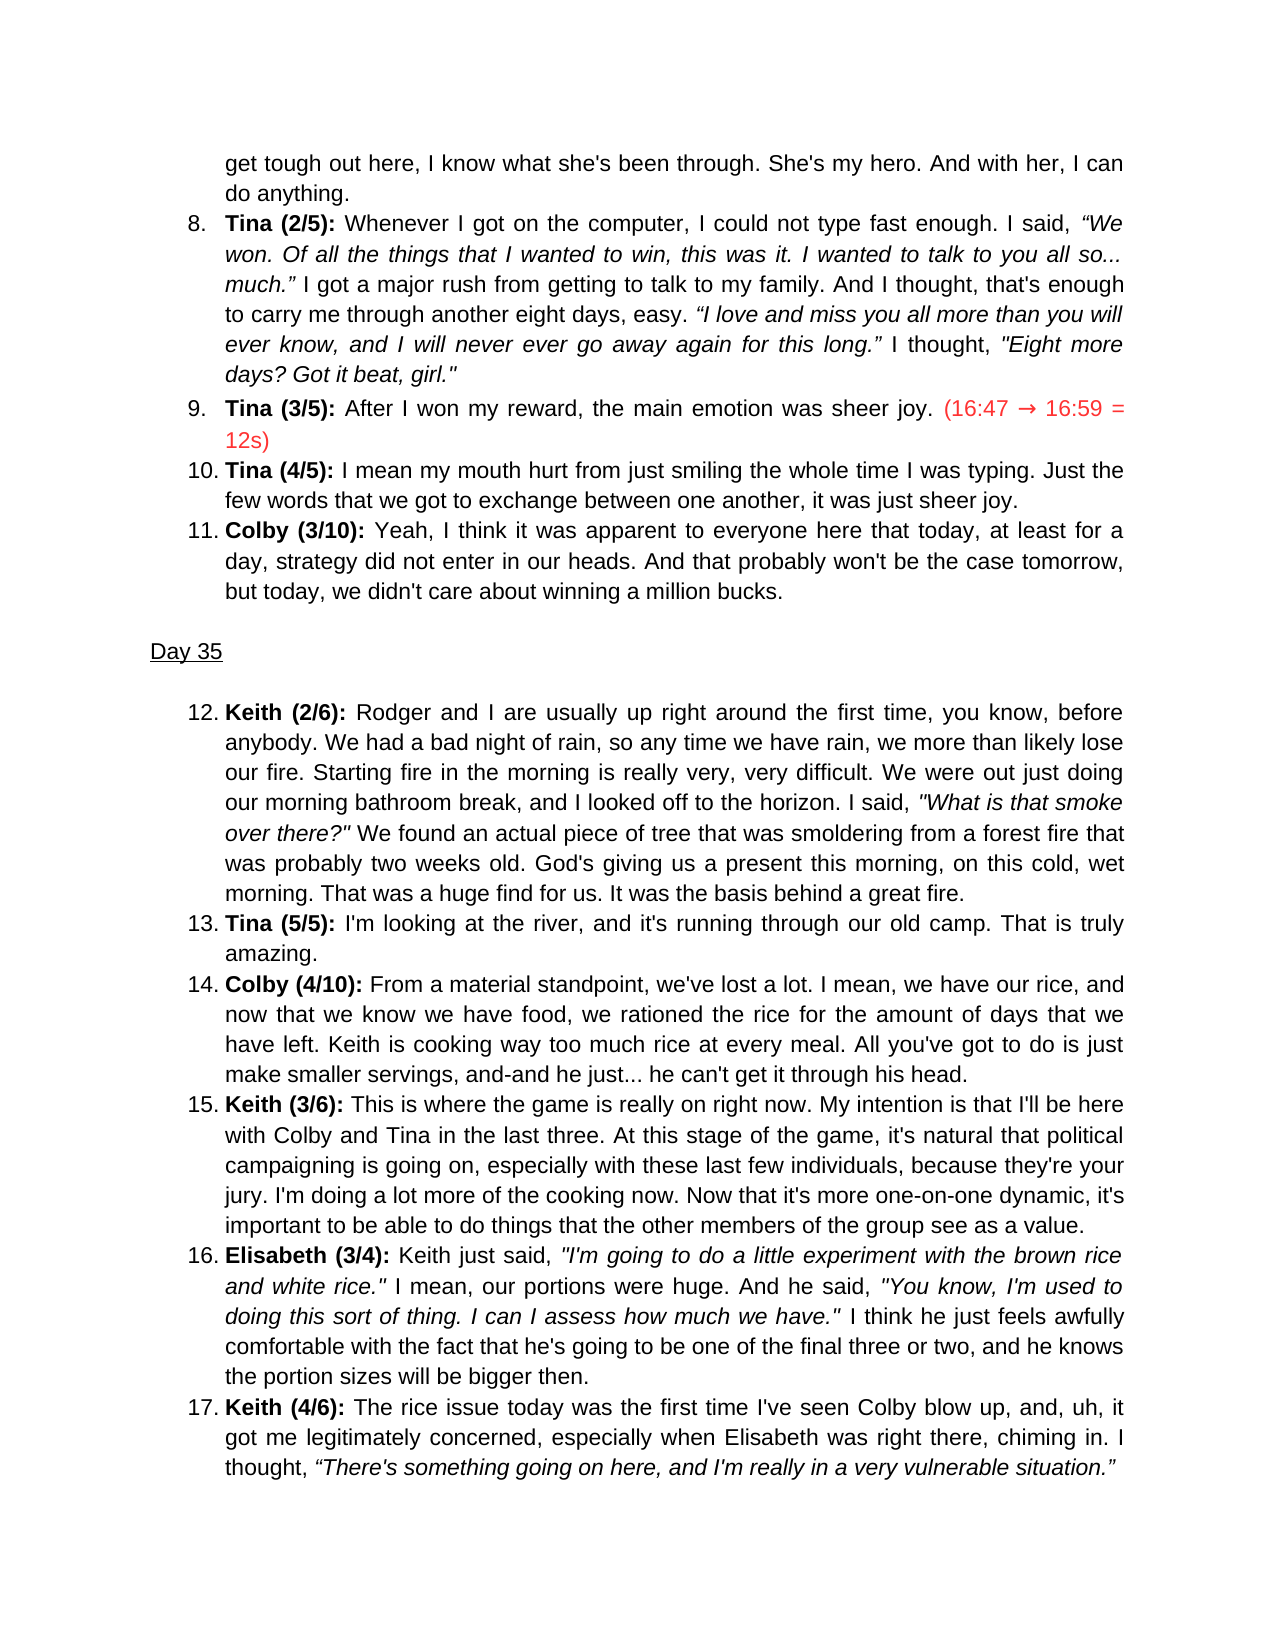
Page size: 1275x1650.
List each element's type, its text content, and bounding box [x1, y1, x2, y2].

list Tina (3/5): After I won my reward, the main emotion was sheer joy. (16:47 → 16:59 = 12s) [187, 392, 1125, 453]
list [187, 150, 1125, 207]
text Day 35 [150, 638, 1125, 664]
list Tina (5/5): I'm looking at the river, and it's running through our old camp. That is truly amazing. [187, 910, 1125, 967]
list Keith (2/6): Rodger and I are usually up right around the first time, you know, before anybody. We had a bad night of rain, so any time we have rain, we more than likely lose our fire. Starting fire in the morning is really very, very difficult. We were out just doing our morning bathroom break, and I looked off to the horizon. I said, "What is that smoke over there?" We found an actual piece of tree that was smoldering from a forest fire that was probably two weeks old. God's giving us a present this morning, on this cold, wet morning. That was a huge find for us. It was the basis behind a great fire. [187, 699, 1125, 906]
list Keith (4/6): The rice issue today was the first time I've seen Colby blow up, and, uh, it got me legitimately concerned, especially when Elisabeth was right there, chiming in. I thought, “There's something going on here, and I'm really in a very vulnerable situation.” [187, 1393, 1125, 1480]
list Colby (3/10): Yeah, I think it was apparent to everyone here that today, at least for a day, strategy did not enter in our heads. And that probably won't be the case tomorrow, but today, we didn't care about winning a million bucks. [187, 517, 1125, 604]
list Colby (4/10): From a material standpoint, we've lost a lot. I mean, we have our rice, and now that we know we have food, we rationed the rice for the amount of days that we have left. Keith is cooking way too much rice at every meal. All you've got to do is just make smaller servings, and-and he just... he can't get it through his head. [187, 971, 1125, 1087]
list Elisabeth (3/4): Keith just said, "I'm going to do a little experiment with the brown rice and white rice." I mean, our portions were huge. And he said, "You know, I'm used to doing this sort of thing. I can I assess how much we have." I think he just feels awfully comfortable with the fact that he's going to be one of the final three or two, and he knows the portion sizes will be bigger then. [187, 1242, 1125, 1389]
list Tina (4/5): I mean my mouth hurt from just smiling the whole time I was typing. Just the few words that we got to exchange between one another, it was just sheer joy. [187, 457, 1125, 513]
list Keith (3/6): This is where the game is really on right now. My intention is that I'll be here with Colby and Tina in the last three. At this stage of the game, it's natural that political campaigning is going on, especially with these last few individuals, because they're your jury. I'm doing a lot more of the cooking now. Now that it's more one-on-one dynamic, it's important to be able to do things that the other members of the group see as a value. [187, 1091, 1125, 1238]
list Tina (2/5): Whenever I got on the computer, I could not type fast enough. I said, “We won. Of all the things that I wanted to win, this was it. I wanted to talk to you all so... much.” I got a major rush from getting to talk to my family. And I thought, that's enough to carry me through another eight days, easy. “I love and miss you all more than you will ever know, and I will never ever go away again for this long.” I thought, "Eight more days? Got it beat, girl." [187, 210, 1125, 388]
